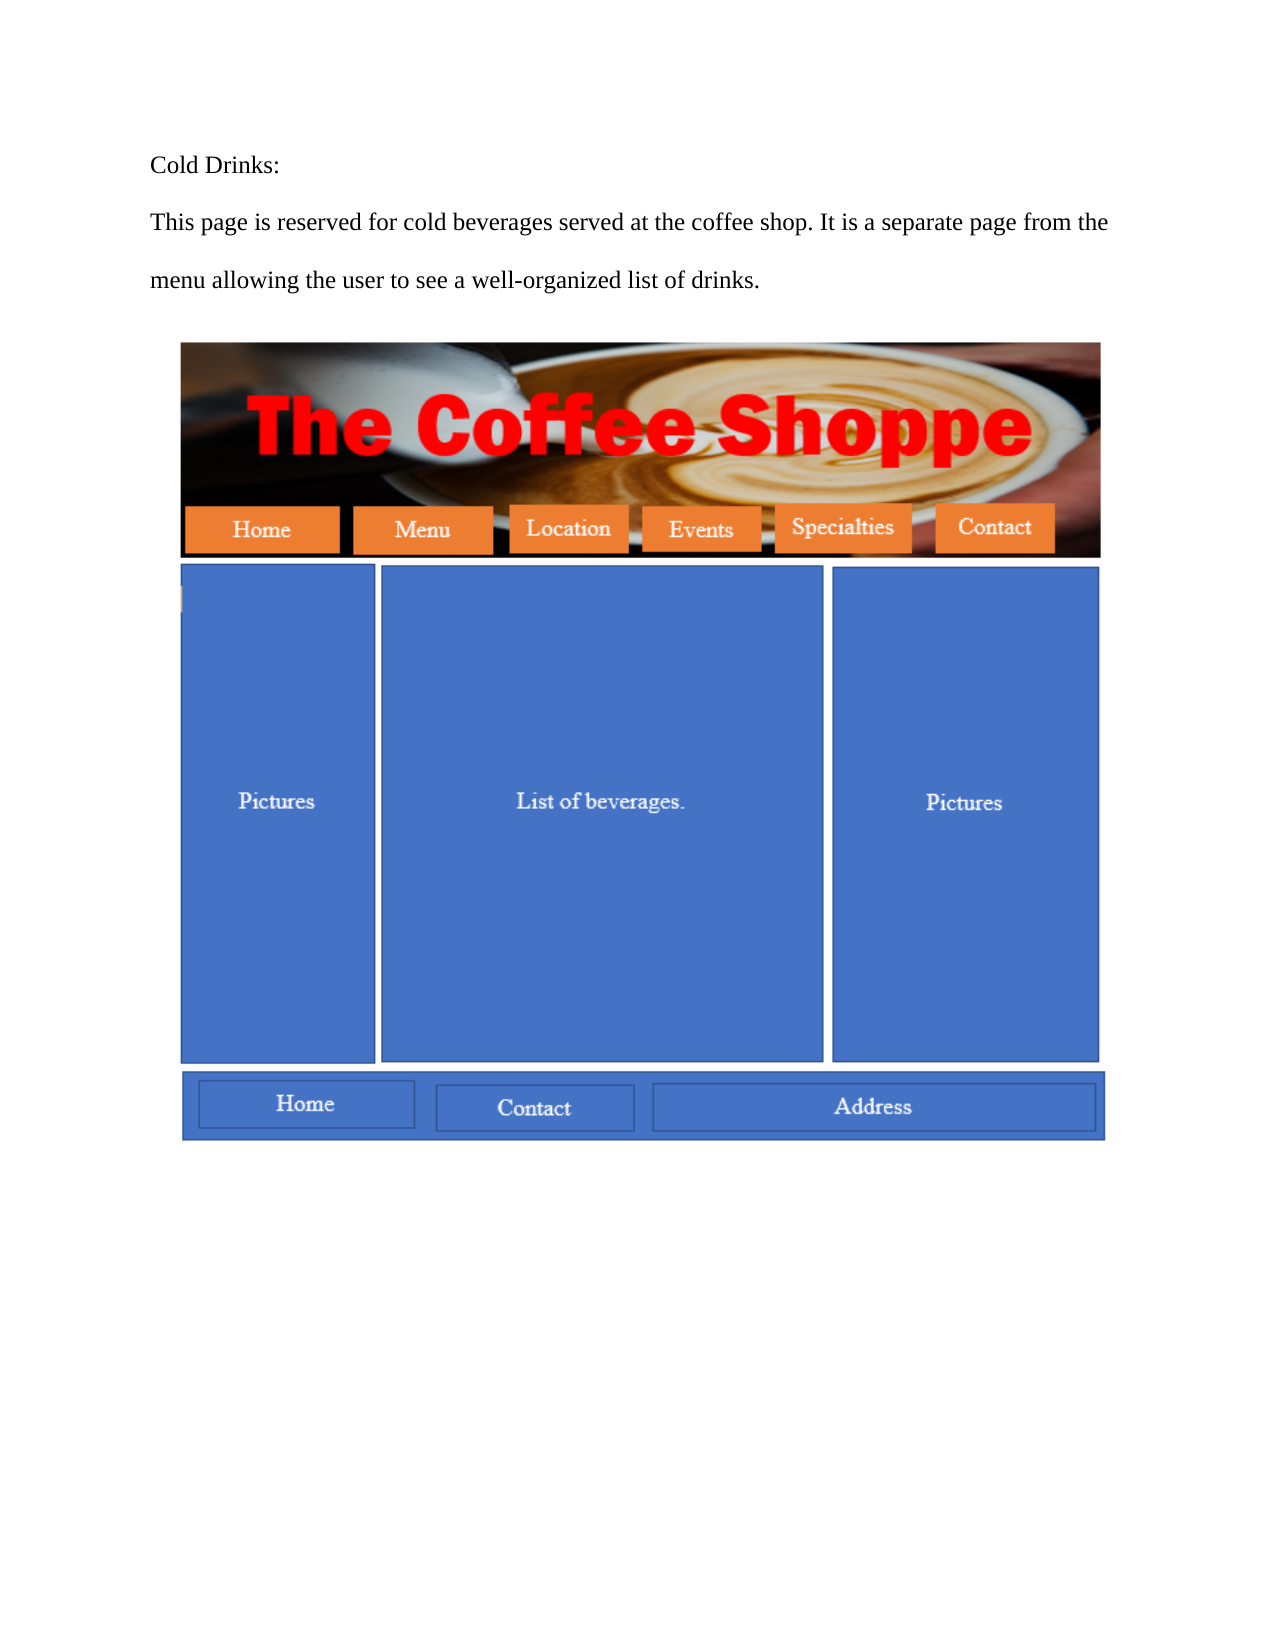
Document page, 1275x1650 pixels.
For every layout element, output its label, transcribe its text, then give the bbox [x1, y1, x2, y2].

picture [150, 322, 1125, 1157]
text Cold Drinks: [150, 150, 1125, 179]
text This page is reserved for cold beverages served at the coffee shop. It is a separate page from the menu allowing the user to see a well-organized list of drinks. [150, 207, 1125, 294]
